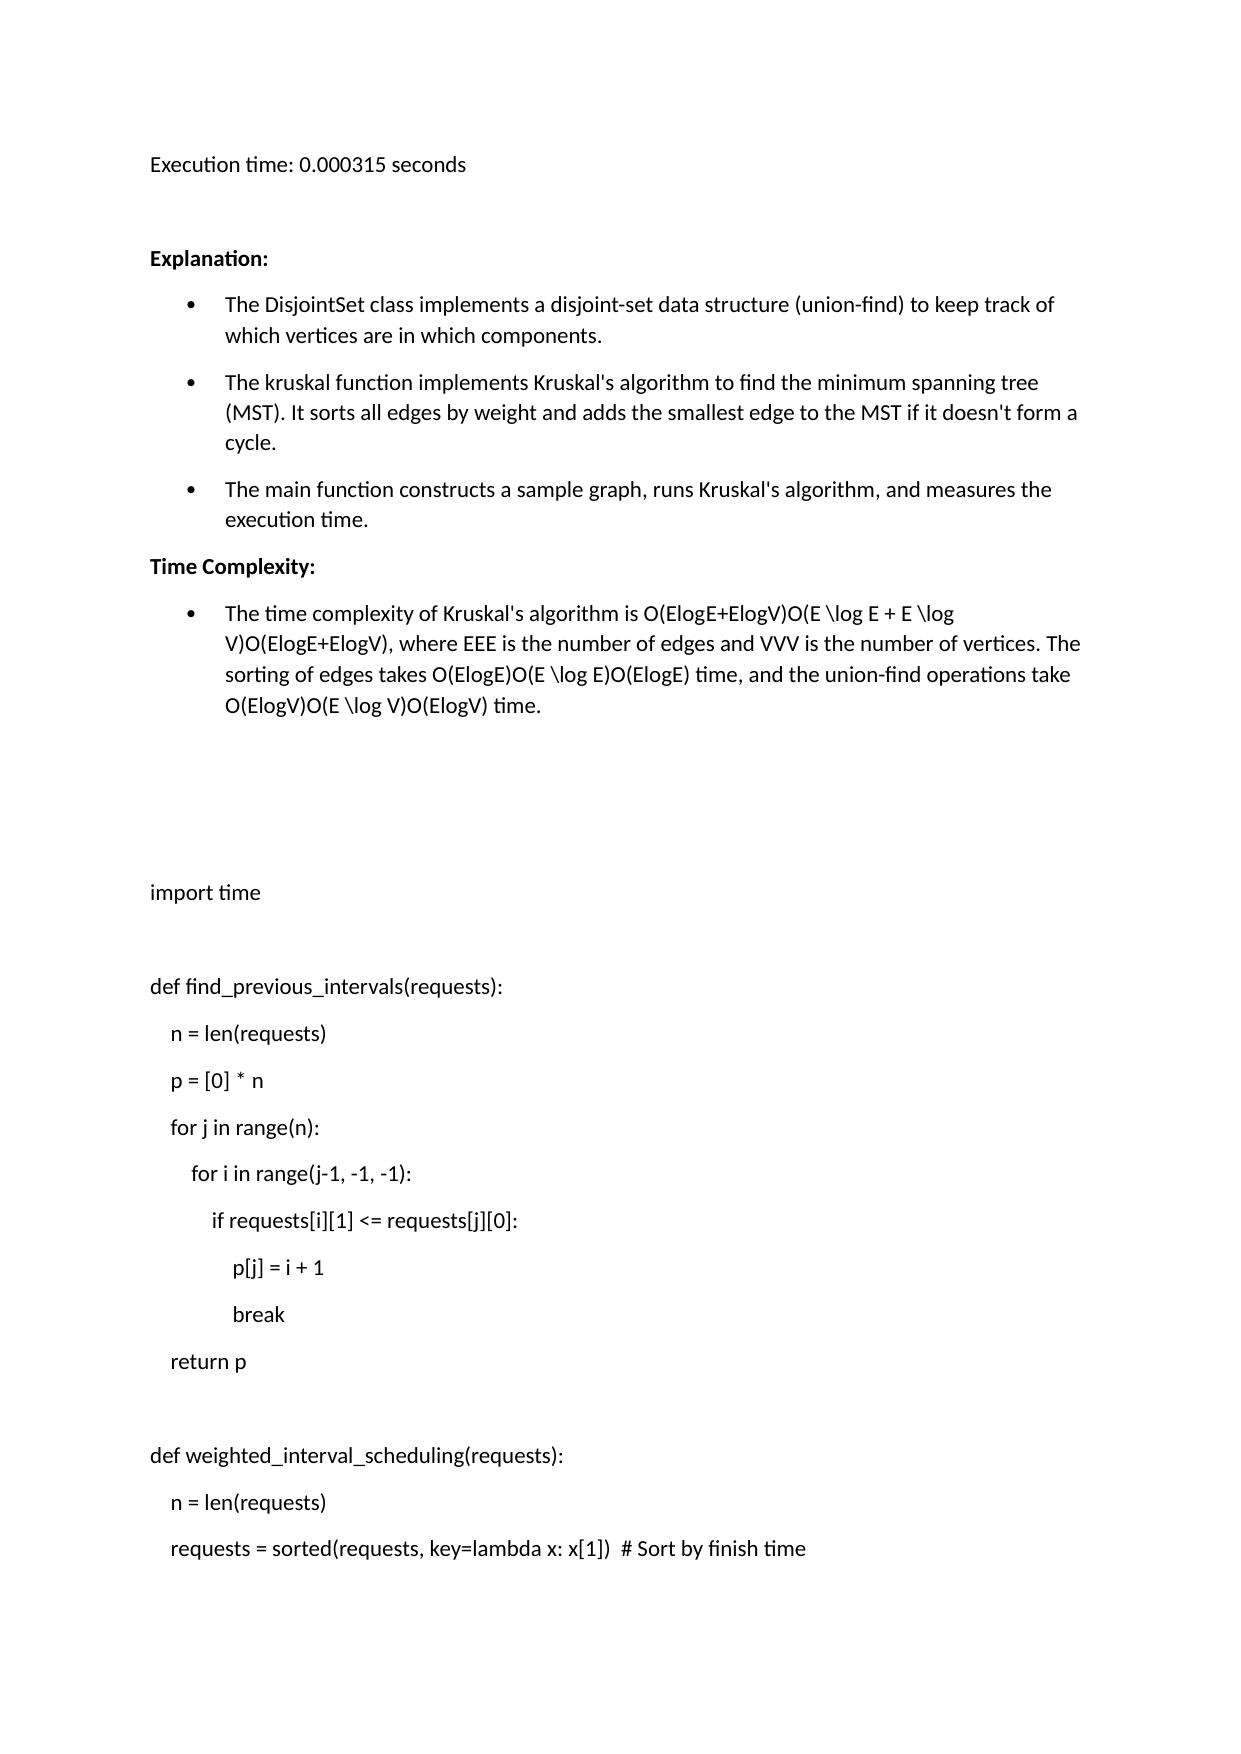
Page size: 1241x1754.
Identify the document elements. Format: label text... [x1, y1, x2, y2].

text return p [150, 1347, 1090, 1375]
text p[j] = i + 1 [150, 1253, 1090, 1281]
text p = [0] * n [150, 1066, 1090, 1094]
text def weighted_interval_scheduling(requests): [150, 1441, 1090, 1469]
list The main function constructs a sample graph, runs Kruskal's algorithm, and measures the execution time. [187, 475, 1090, 533]
text import time [150, 878, 1090, 906]
text n = len(requests) [150, 1019, 1090, 1047]
text n = len(requests) [150, 1488, 1090, 1516]
text Explanation: [150, 244, 1090, 272]
list The time complexity of Kruskal's algorithm is O(Elog⁡E+Elog⁡V)O(E \log E + E \log V)O(ElogE+ElogV), where EEE is the number of edges and VVV is the number of vertices. The sorting of edges takes O(Elog⁡E)O(E \log E)O(ElogE) time, and the union-find operations take O(Elog⁡V)O(E \log V)O(ElogV) time. [187, 599, 1090, 719]
text if requests[i][1] <= requests[j][0]: [150, 1206, 1090, 1234]
text Time Complexity: [150, 552, 1090, 580]
text Execution time: 0.000315 seconds [150, 150, 1090, 178]
text break [150, 1300, 1090, 1328]
text for i in range(j-1, -1, -1): [150, 1159, 1090, 1188]
list The kruskal function implements Kruskal's algorithm to find the minimum spanning tree (MST). It sorts all edges by weight and adds the smallest edge to the MST if it doesn't form a cycle. [187, 368, 1090, 456]
text def find_previous_intervals(requests): [150, 972, 1090, 1000]
text for j in range(n): [150, 1113, 1090, 1141]
text requests = sorted(requests, key=lambda x: x[1]) # Sort by finish time [150, 1534, 1090, 1563]
list The DisjointSet class implements a disjoint-set data structure (union-find) to keep track of which vertices are in which components. [187, 291, 1090, 349]
